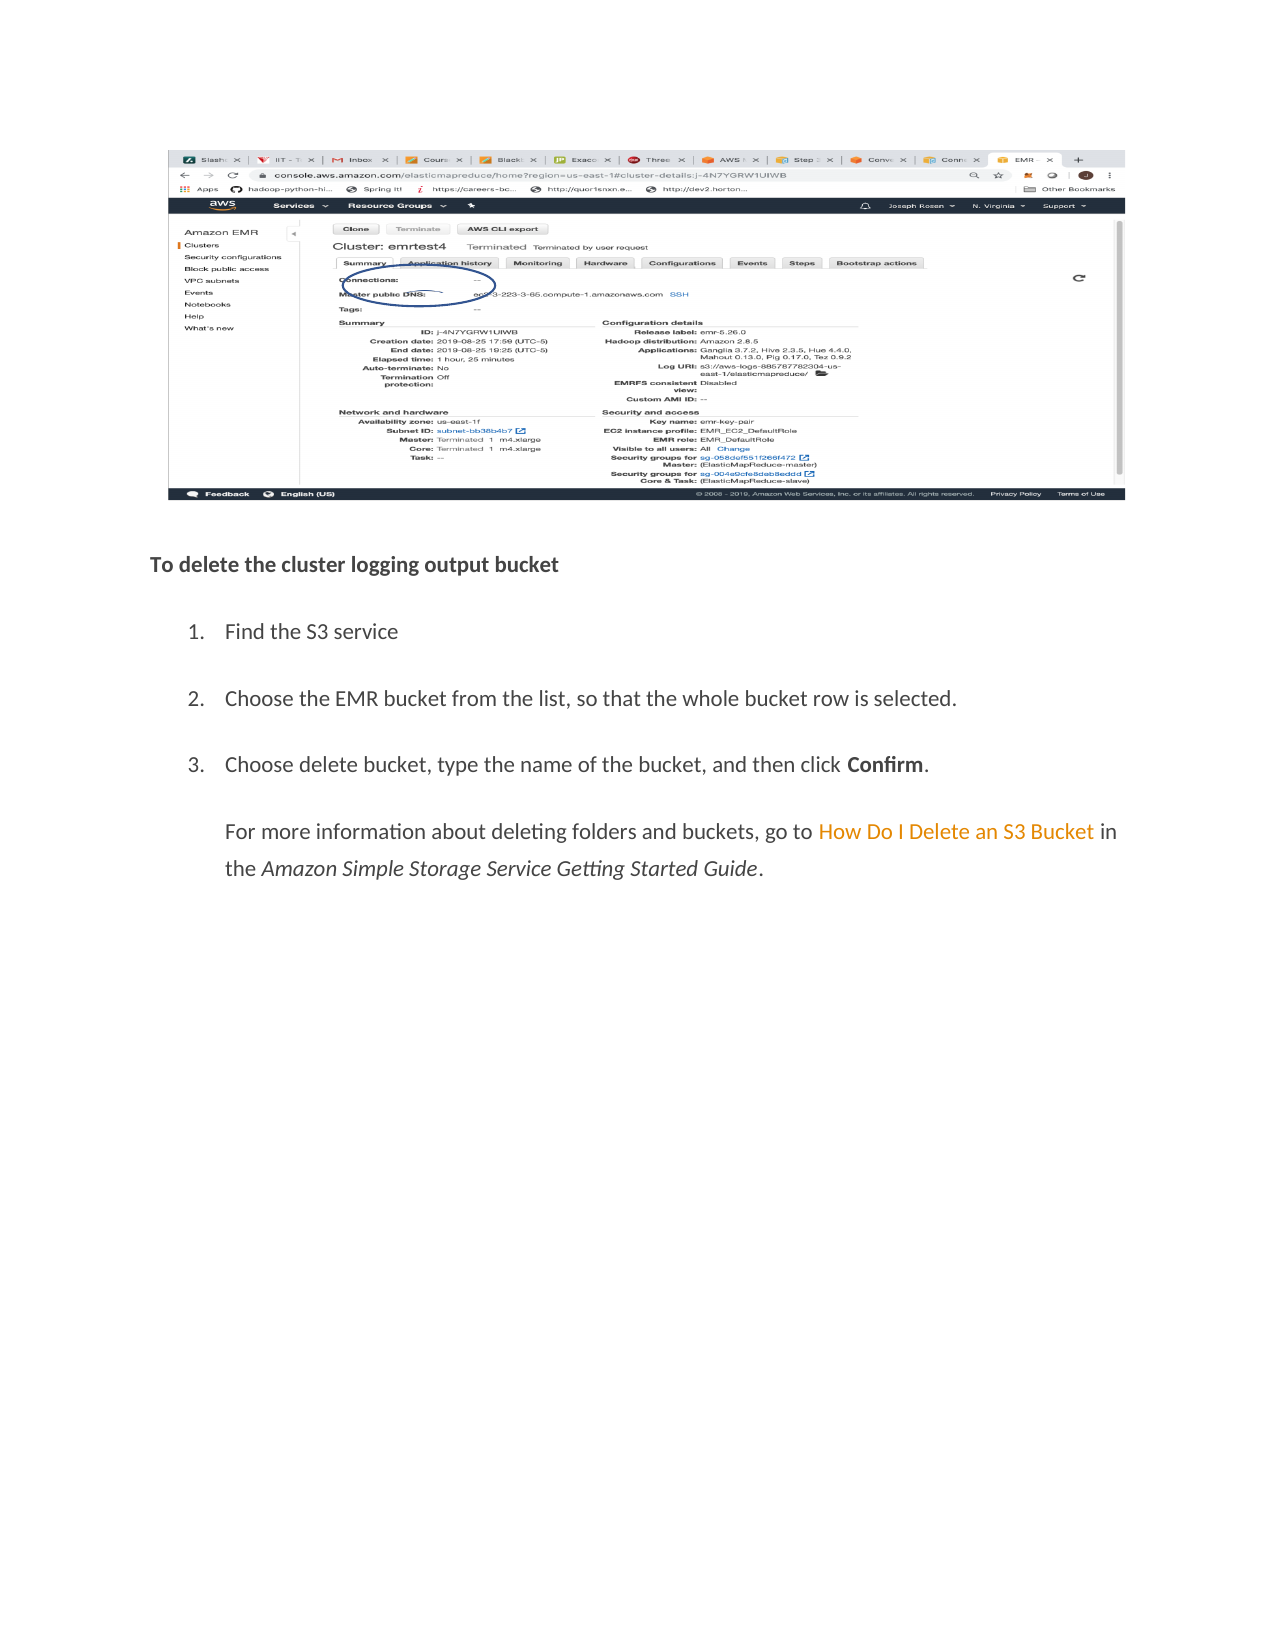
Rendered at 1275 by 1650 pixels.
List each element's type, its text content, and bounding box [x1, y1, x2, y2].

picture [150, 150, 1125, 512]
list Find the S3 service [187, 607, 1125, 645]
title To delete the cluster logging output bucket [150, 541, 1125, 578]
text For more information about deleting folders and buckets, go to How Do I Delete an S3 Bucket in the Amazon Simple Storage Service Getting Started Guide. [225, 807, 1125, 882]
list Choose the EMR bucket from the list, so that the whole bucket row is selected. [187, 674, 1125, 712]
list Choose delete bucket, type the name of the bucket, and then click Confirm. [187, 741, 1125, 778]
